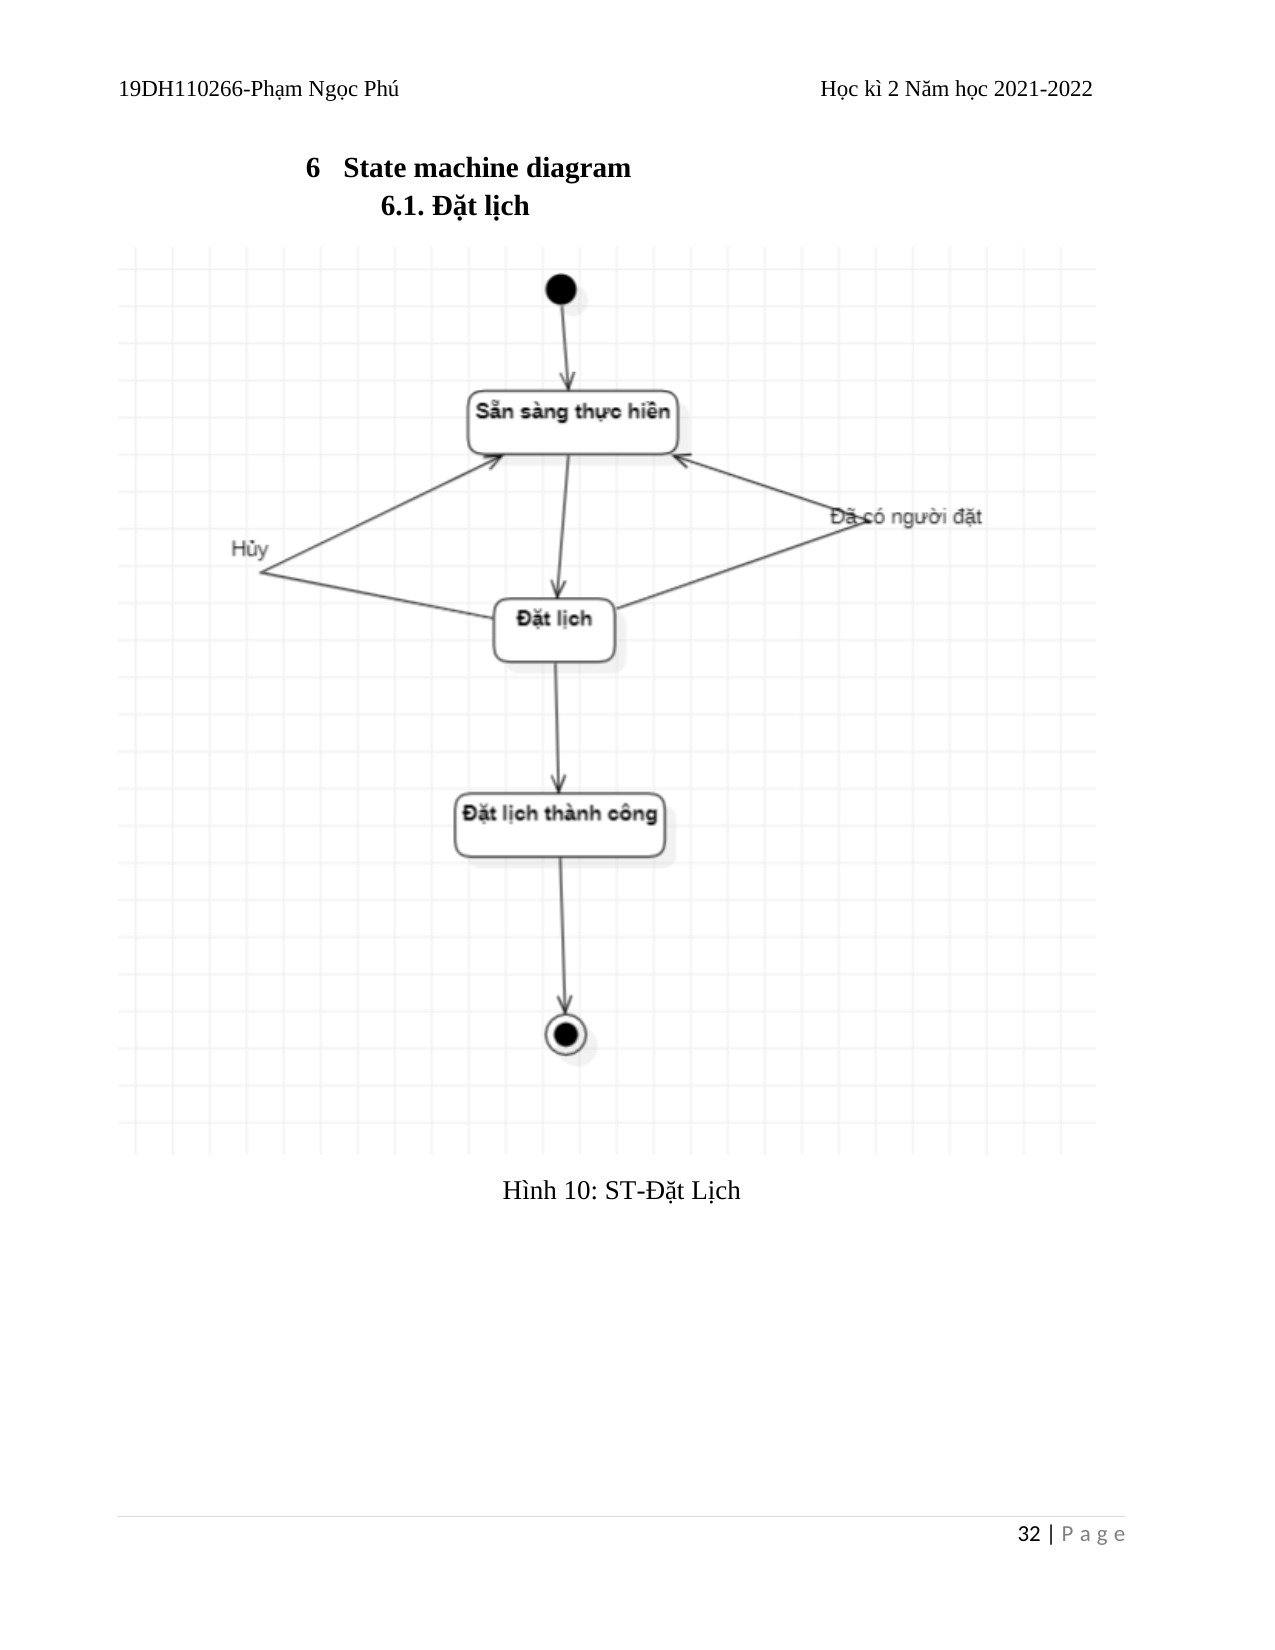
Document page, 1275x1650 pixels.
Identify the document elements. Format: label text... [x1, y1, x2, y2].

text Hình 10: ST-Đặt Lịch [118, 1174, 1125, 1205]
list 6.1. Đặt lịch [381, 188, 1125, 222]
picture [118, 247, 1096, 1155]
list State machine diagram [306, 150, 1125, 183]
